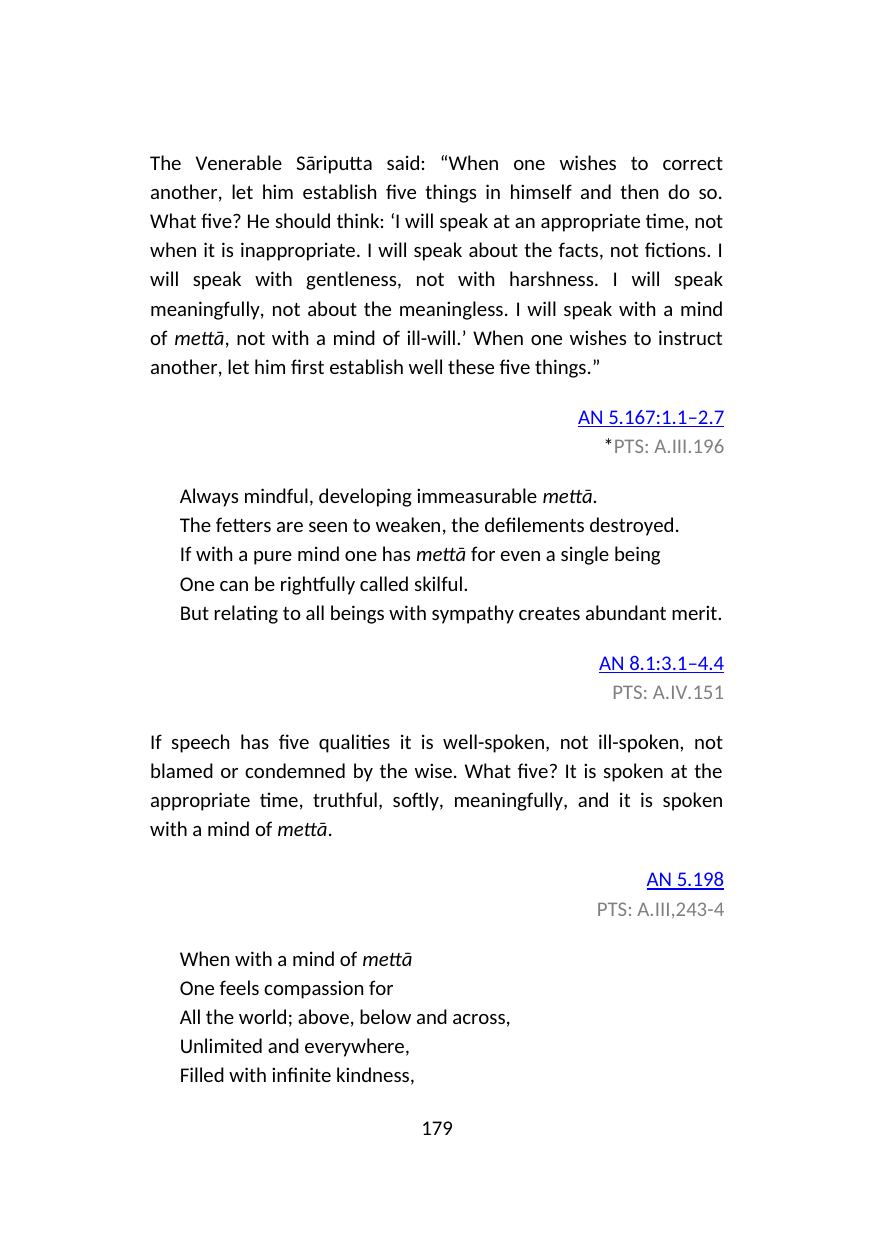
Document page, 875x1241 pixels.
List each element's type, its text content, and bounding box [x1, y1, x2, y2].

text AN 8.1:3.1–4.4 PTS: A.IV.151 [150, 650, 724, 704]
text Always mindful, developing immeasurable mettā. The fetters are seen to weaken, the defilements destroyed. If with a pure mind one has mettā for even a single being One can be rightfully called skilful. But relating to all beings with sympathy creates abundant merit. [179, 483, 724, 625]
text AN 5.198 PTS: A.III,243-4 [150, 867, 724, 921]
text The Venerable Sāriputta said: “When one wishes to correct another, let him establish five things in himself and then do so. What five? He should think: ‘I will speak at an appropriate time, not when it is inappropriate. I will speak about the facts, not fictions. I will speak with gentleness, not with harshness. I will speak meaningfully, not about the meaningless. I will speak with a mind of mettā, not with a mind of ill-will.’ When one wishes to instruct another, let him first establish well these five things.” [150, 150, 724, 379]
text AN 5.167:1.1–2.7 *PTS: A.III.196 [150, 404, 724, 459]
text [179, 946, 724, 1088]
text If speech has five qualities it is well-spoken, not ill-spoken, not blamed or condemned by the wise. What five? It is spoken at the appropriate time, truthful, softly, meaningfully, and it is spoken with a mind of mettā. [150, 729, 724, 842]
